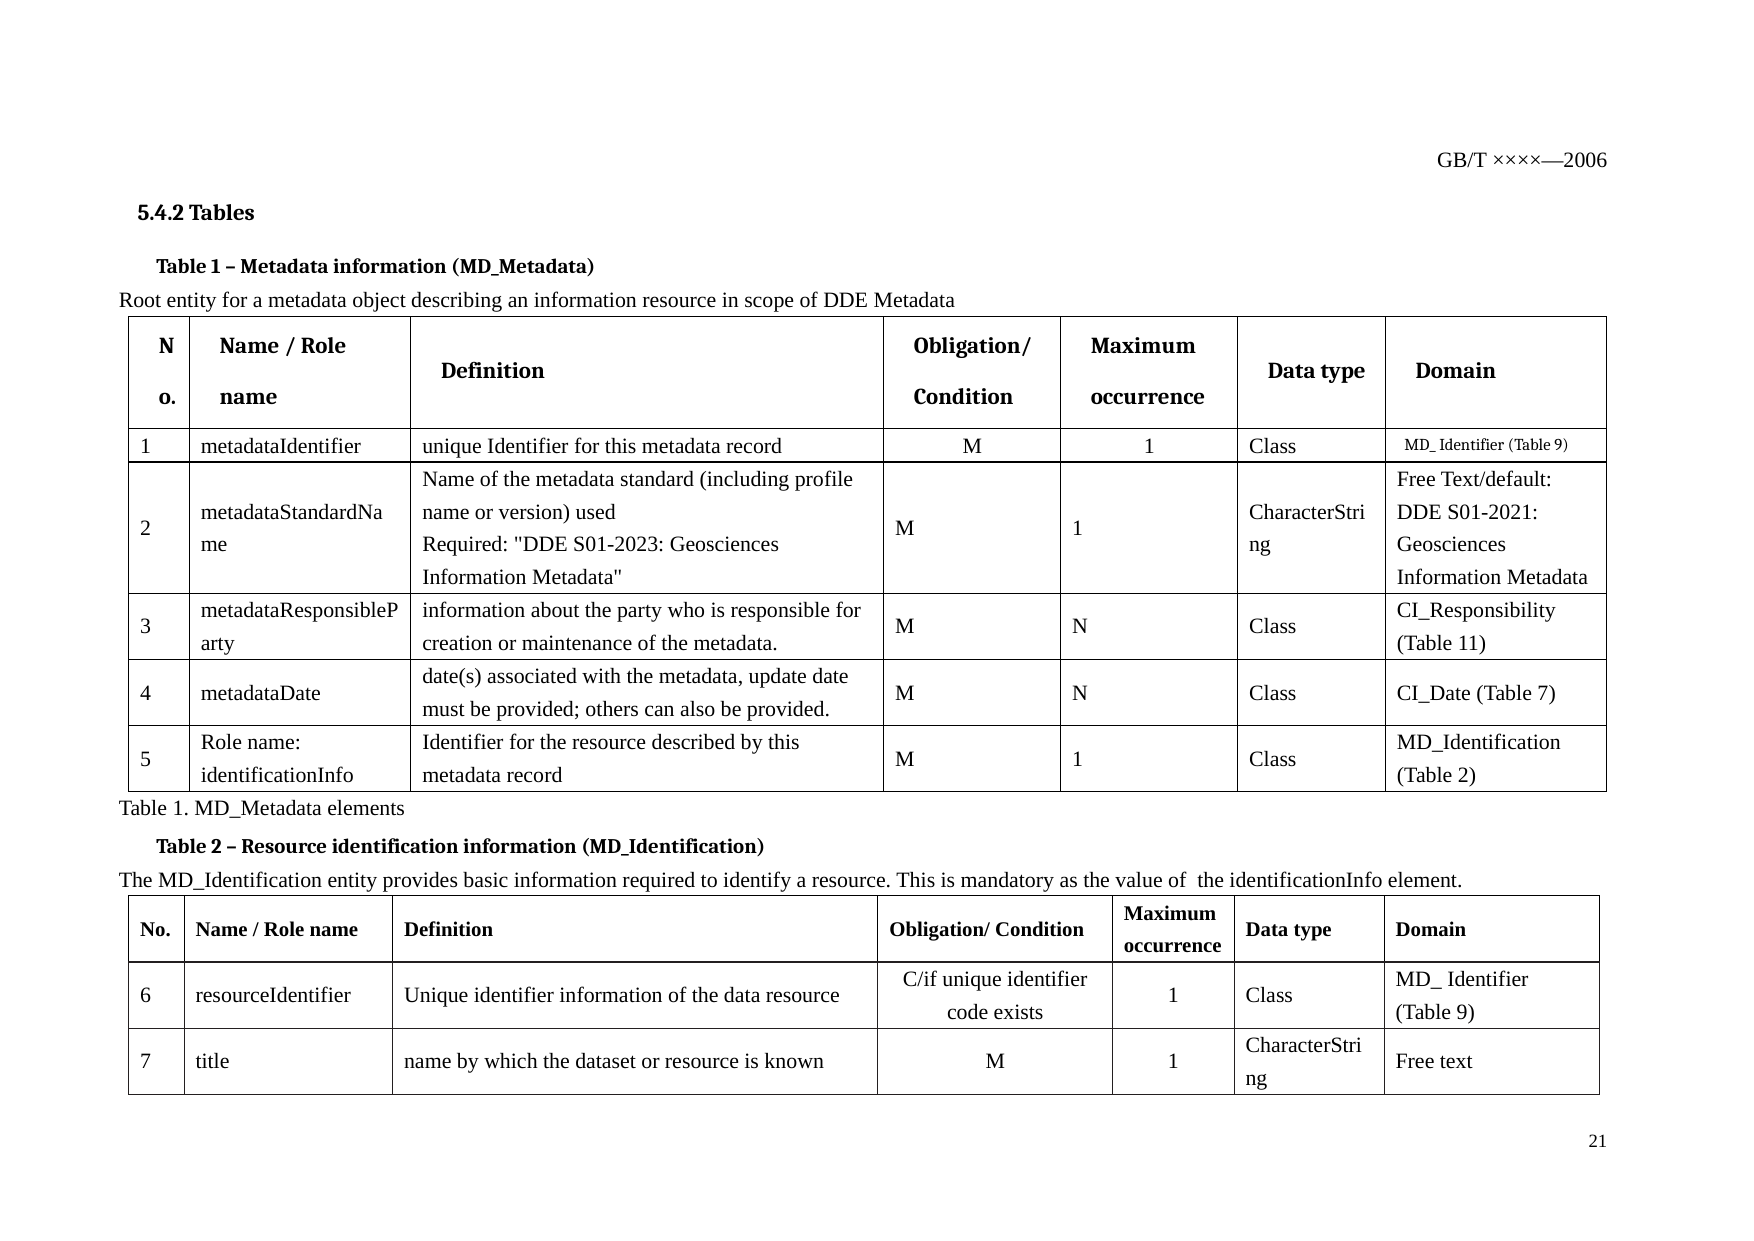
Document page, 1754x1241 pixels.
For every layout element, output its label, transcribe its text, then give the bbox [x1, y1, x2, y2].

table_header Name / Role name [185, 896, 392, 961]
table_cell 2 [129, 463, 189, 592]
table_cell 1 [1113, 1029, 1234, 1093]
table_header Obligation/ Condition [878, 896, 1112, 961]
table_cell date(s) associated with the metadata, update date must be provided; others can also be provided. [411, 660, 883, 724]
table_cell Name of the metadata standard (including profile name or version) used Required: "DDE S01-2023: Geosciences Information Metadata" [411, 463, 883, 592]
table_header Name / Role name [190, 317, 410, 428]
table_cell 1 [129, 429, 189, 461]
table_cell Class [1238, 660, 1385, 724]
table_cell Class [1235, 963, 1384, 1027]
table_cell C/if unique identifier code exists [878, 963, 1112, 1027]
subtitle Table 2 – Resource identification information (MD_Identification) [156, 830, 1607, 863]
table_cell name by which the dataset or resource is known [393, 1029, 877, 1093]
table_cell MD_Identification (Table 2) [1386, 726, 1606, 791]
table_cell CharacterString [1235, 1029, 1384, 1093]
table_cell Class [1238, 726, 1385, 791]
table_header No. [129, 896, 184, 961]
table_cell 1 [1061, 463, 1237, 592]
table_cell information about the party who is responsible for creation or maintenance of the metadata. [411, 594, 883, 658]
table_cell M [878, 1029, 1112, 1093]
table_cell CI_Date (Table 7) [1386, 660, 1606, 724]
table_cell N [1061, 660, 1237, 724]
table_cell MD_ Identifier (Table 9) [1385, 963, 1599, 1027]
table_cell M [884, 463, 1060, 592]
table_cell metadataIdentifier [190, 429, 410, 461]
table_cell M [884, 660, 1060, 724]
table_cell Identifier for the resource described by this metadata record [411, 726, 883, 791]
table_header Maximum occurrence [1113, 896, 1234, 961]
table_cell CI_Responsibility (Table 11) [1386, 594, 1606, 658]
table_cell 6 [129, 963, 184, 1027]
table_header Definition [393, 896, 877, 961]
table_cell metadataResponsibleParty [190, 594, 410, 658]
text Root entity for a metadata object describing an information resource in scope of DDE Metadata [118, 283, 1607, 316]
table_cell N [1061, 594, 1237, 658]
table_header Domain [1385, 896, 1599, 961]
table_cell metadataStandardName [190, 463, 410, 592]
table_cell M [884, 429, 1060, 461]
table_header Obligation/Condition [884, 317, 1060, 428]
table_cell metadataDate [190, 660, 410, 724]
subtitle 5.4.2 Tables [137, 197, 1607, 230]
text The MD_Identification entity provides basic information required to identify a resource. This is mandatory as the value of the identificationInfo element. [118, 863, 1607, 895]
subtitle Table 1 – Metadata information (MD_Metadata) [156, 251, 1607, 283]
table_cell unique Identifier for this metadata record [411, 429, 883, 461]
table_cell M [884, 594, 1060, 658]
table_cell title [185, 1029, 392, 1093]
table_cell 3 [129, 594, 189, 658]
table_cell Class [1238, 429, 1385, 461]
table_cell M [884, 726, 1060, 791]
table_header Definition [411, 317, 883, 428]
table_cell 7 [129, 1029, 184, 1093]
table_cell Free Text/default: DDE S01-2021: Geosciences Information Metadata [1386, 463, 1606, 592]
table_cell resourceIdentifier [185, 963, 392, 1027]
table_header Maximum occurrence [1061, 317, 1237, 428]
table_cell 4 [129, 660, 189, 724]
table_cell MD_ Identifier (Table 9) [1386, 429, 1606, 461]
table_header Data type [1235, 896, 1384, 961]
table_cell Class [1238, 594, 1385, 658]
table_cell 1 [1061, 726, 1237, 791]
table_cell 5 [129, 726, 189, 791]
table_cell 1 [1113, 963, 1234, 1027]
table_header Data type [1238, 317, 1385, 428]
table_cell 1 [1061, 429, 1237, 461]
table_header No. [129, 317, 189, 428]
table_header Domain [1386, 317, 1606, 428]
table_cell Unique identifier information of the data resource [393, 963, 877, 1027]
table_cell Role name: identificationInfo [190, 726, 410, 791]
table_cell Free text [1385, 1029, 1599, 1093]
table_cell CharacterString [1238, 463, 1385, 592]
